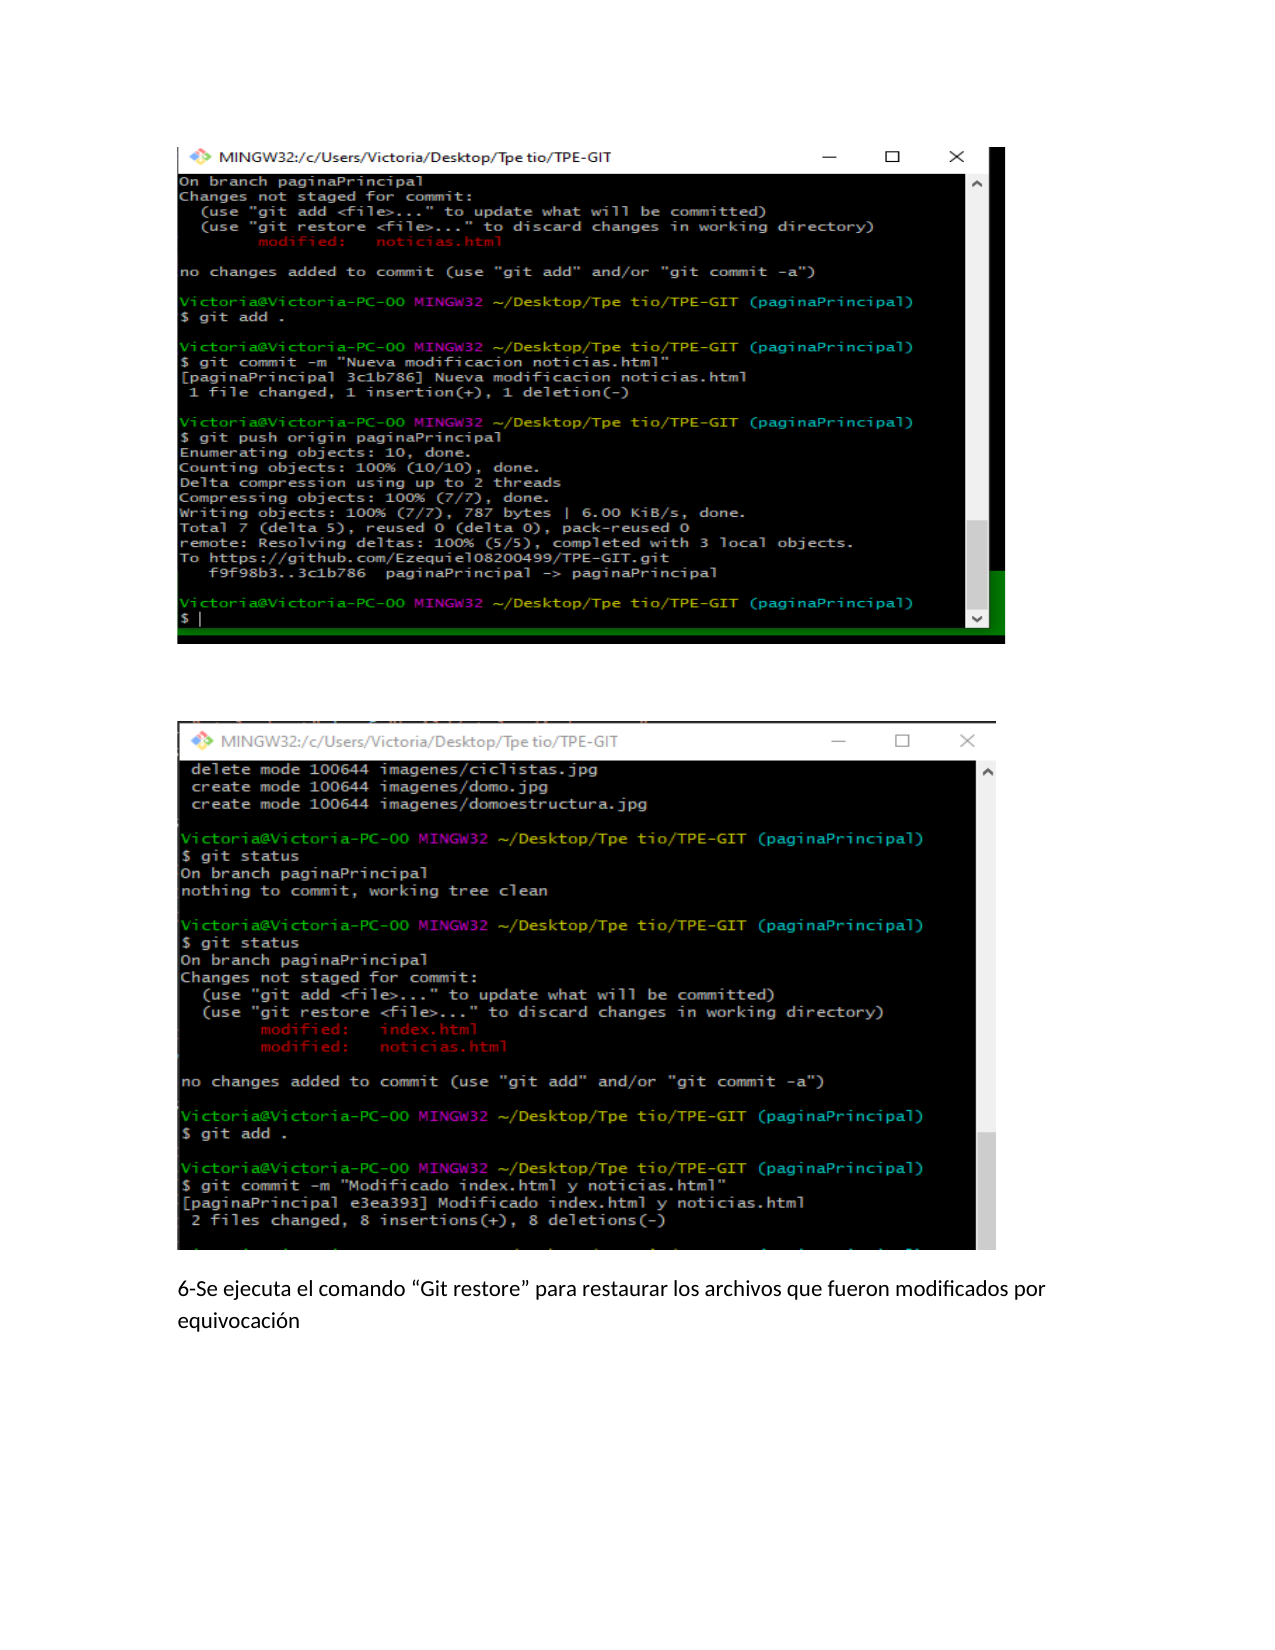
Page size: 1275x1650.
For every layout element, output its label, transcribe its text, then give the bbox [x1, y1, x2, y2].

picture [177, 147, 1006, 644]
text 6-Se ejecuta el comando “Git restore” para restaurar los archivos que fueron modificados por equivocación [177, 1274, 1098, 1334]
picture [177, 721, 996, 1250]
